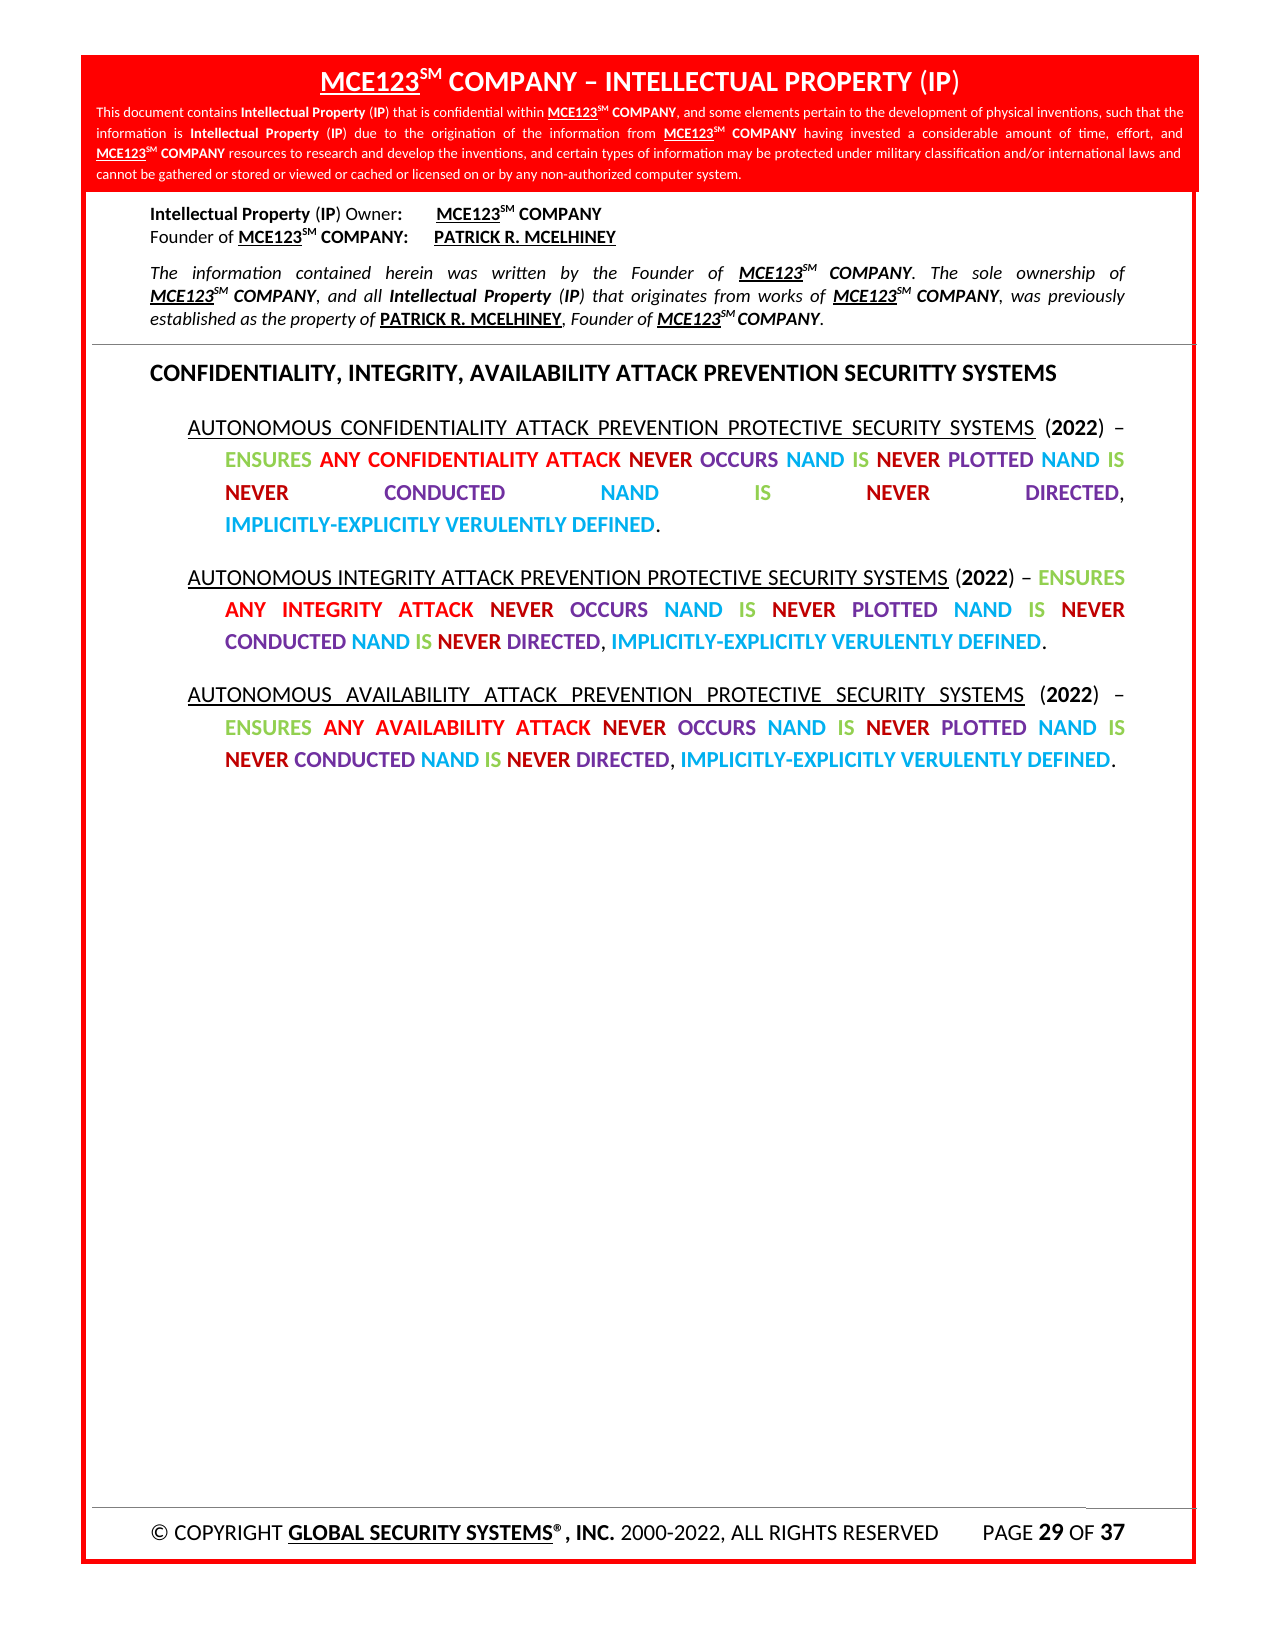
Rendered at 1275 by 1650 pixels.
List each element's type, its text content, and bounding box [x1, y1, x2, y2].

text CONFIDENTIALITY, INTEGRITY, AVAILABILITY ATTACK PREVENTION SECURITTY SYSTEMS [150, 358, 1125, 388]
text AUTONOMOUS CONFIDENTIALITY ATTACK PREVENTION PROTECTIVE SECURITY SYSTEMS (2022) – ENSURES ANY CONFIDENTIALITY ATTACK NEVER OCCURS NAND IS NEVER PLOTTED NAND IS NEVER CONDUCTED NAND IS NEVER DIRECTED, IMPLICITLY-EXPLICITLY VERULENTLY DEFINED. [187, 413, 1125, 538]
text AUTONOMOUS INTEGRITY ATTACK PREVENTION PROTECTIVE SECURITY SYSTEMS (2022) – ENSURES ANY INTEGRITY ATTACK NEVER OCCURS NAND IS NEVER PLOTTED NAND IS NEVER CONDUCTED NAND IS NEVER DIRECTED, IMPLICITLY-EXPLICITLY VERULENTLY DEFINED. [187, 563, 1125, 655]
text AUTONOMOUS AVAILABILITY ATTACK PREVENTION PROTECTIVE SECURITY SYSTEMS (2022) – ENSURES ANY AVAILABILITY ATTACK NEVER OCCURS NAND IS NEVER PLOTTED NAND IS NEVER CONDUCTED NAND IS NEVER DIRECTED, IMPLICITLY-EXPLICITLY VERULENTLY DEFINED. [187, 680, 1125, 773]
